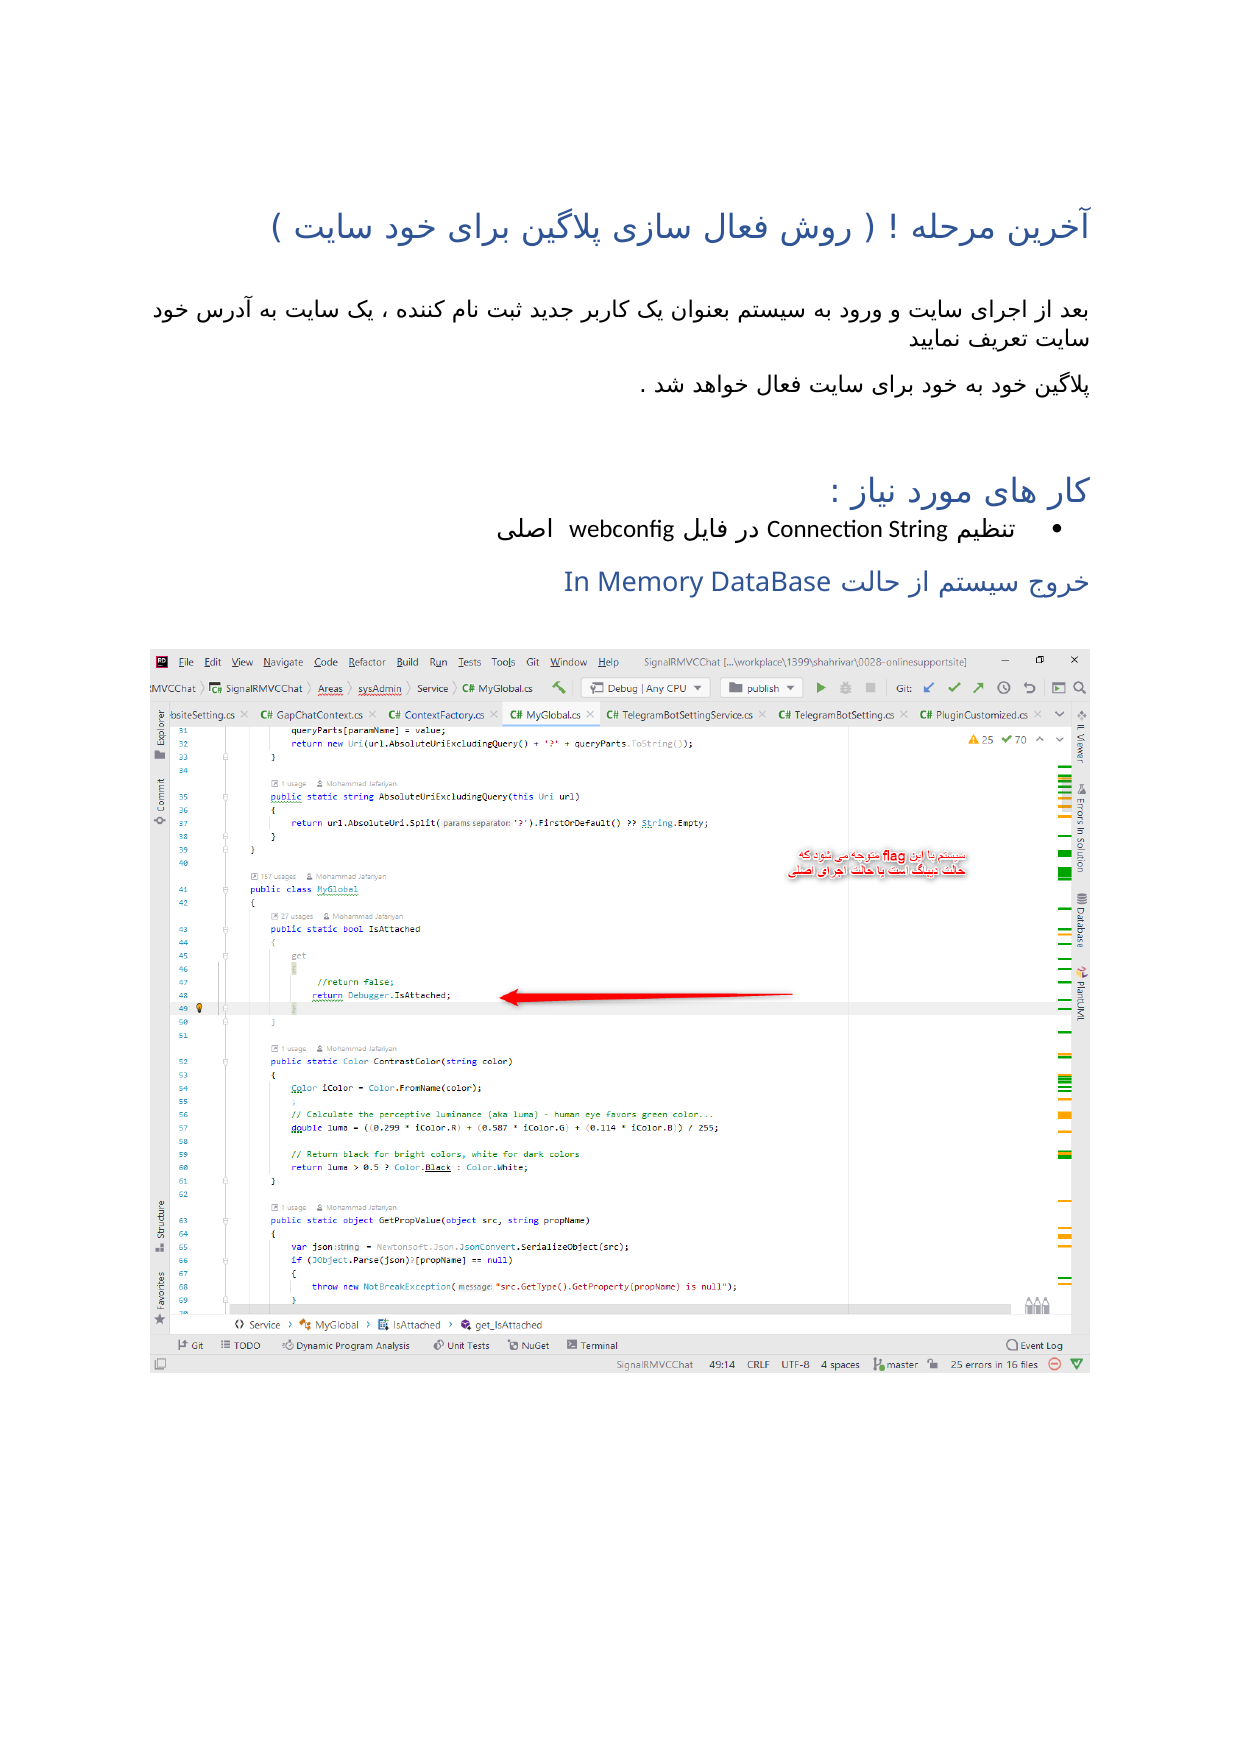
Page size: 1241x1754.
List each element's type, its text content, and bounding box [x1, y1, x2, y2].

text بعد از اجرای سایت و ورود به سیستم بعنوان یک کاربر جدید ثبت نام کننده ، یک سایت به آدرس خود سایت تعریف نمایید [150, 297, 1090, 352]
subtitle کار های مورد نیاز : [150, 471, 1090, 510]
subtitle خروج سیستم از حالت In Memory DataBase [150, 563, 1090, 600]
subtitle آخرین مرحله ! ( روش فعال سازی پلاگین برای خود سایت ) [150, 208, 1090, 247]
picture [150, 649, 1090, 1373]
list تنظیم Connection String در فایل webconfig اصلی [150, 513, 1053, 544]
text پلاگین خود به خود برای سایت فعال خواهد شد . [150, 371, 1090, 397]
